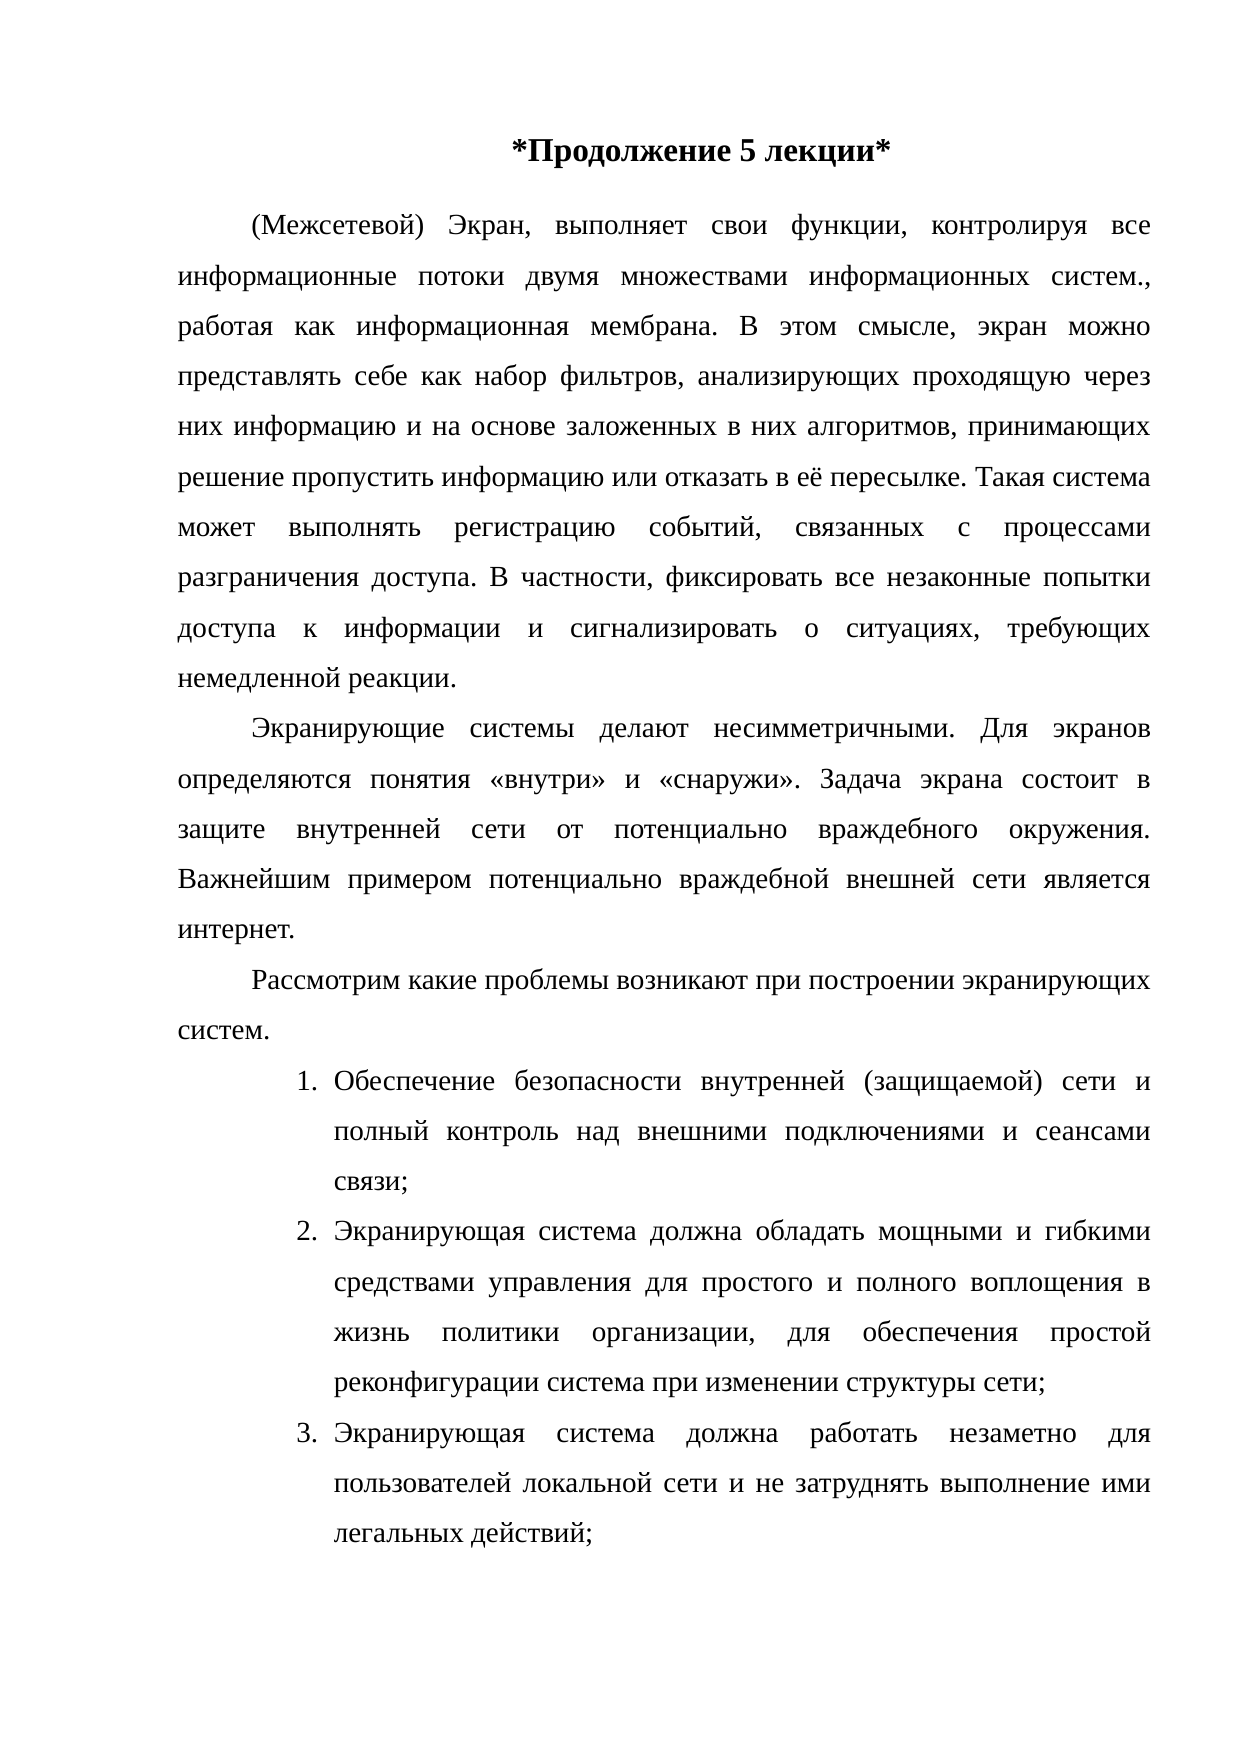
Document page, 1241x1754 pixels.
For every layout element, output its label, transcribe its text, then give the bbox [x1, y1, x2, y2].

text Экранирующие системы делают несимметричными. Для экранов определяются понятия «внутри» и «снаружи». Задача экрана состоит в защите внутренней сети от потенциально враждебного окружения. Важнейшим примером потенциально враждебной внешней сети является интернет. [177, 710, 1152, 945]
text (Межсетевой) Экран, выполняет свои функции, контролируя все информационные потоки двумя множествами информационных систем., работая как информационная мембрана. В этом смысле, экран можно представлять себе как набор фильтров, анализирующих проходящую через них информацию и на основе заложенных в них алгоритмов, принимающих решение пропустить информацию или отказать в её пересылке. Такая система может выполнять регистрацию событий, связанных с процессами разграничения доступа. В частности, фиксировать все незаконные попытки доступа к информации и сигнализировать о ситуациях, требующих немедленной реакции. [177, 207, 1152, 694]
text Рассмотрим какие проблемы возникают при построении экранирующих систем. [177, 962, 1152, 1046]
subtitle *Продолжение 5 лекции* [177, 131, 1152, 169]
list Экранирующая система должна обладать мощными и гибкими средствами управления для простого и полного воплощения в жизнь политики организации, для обеспечения простой реконфигурации система при изменении структуры сети; [296, 1213, 1152, 1398]
list Обеспечение безопасности внутренней (защищаемой) сети и полный контроль над внешними подключениями и сеансами связи; [296, 1063, 1152, 1197]
list Экранирующая система должна работать незаметно для пользователей локальной сети и не затруднять выполнение ими легальных действий; [296, 1415, 1152, 1549]
